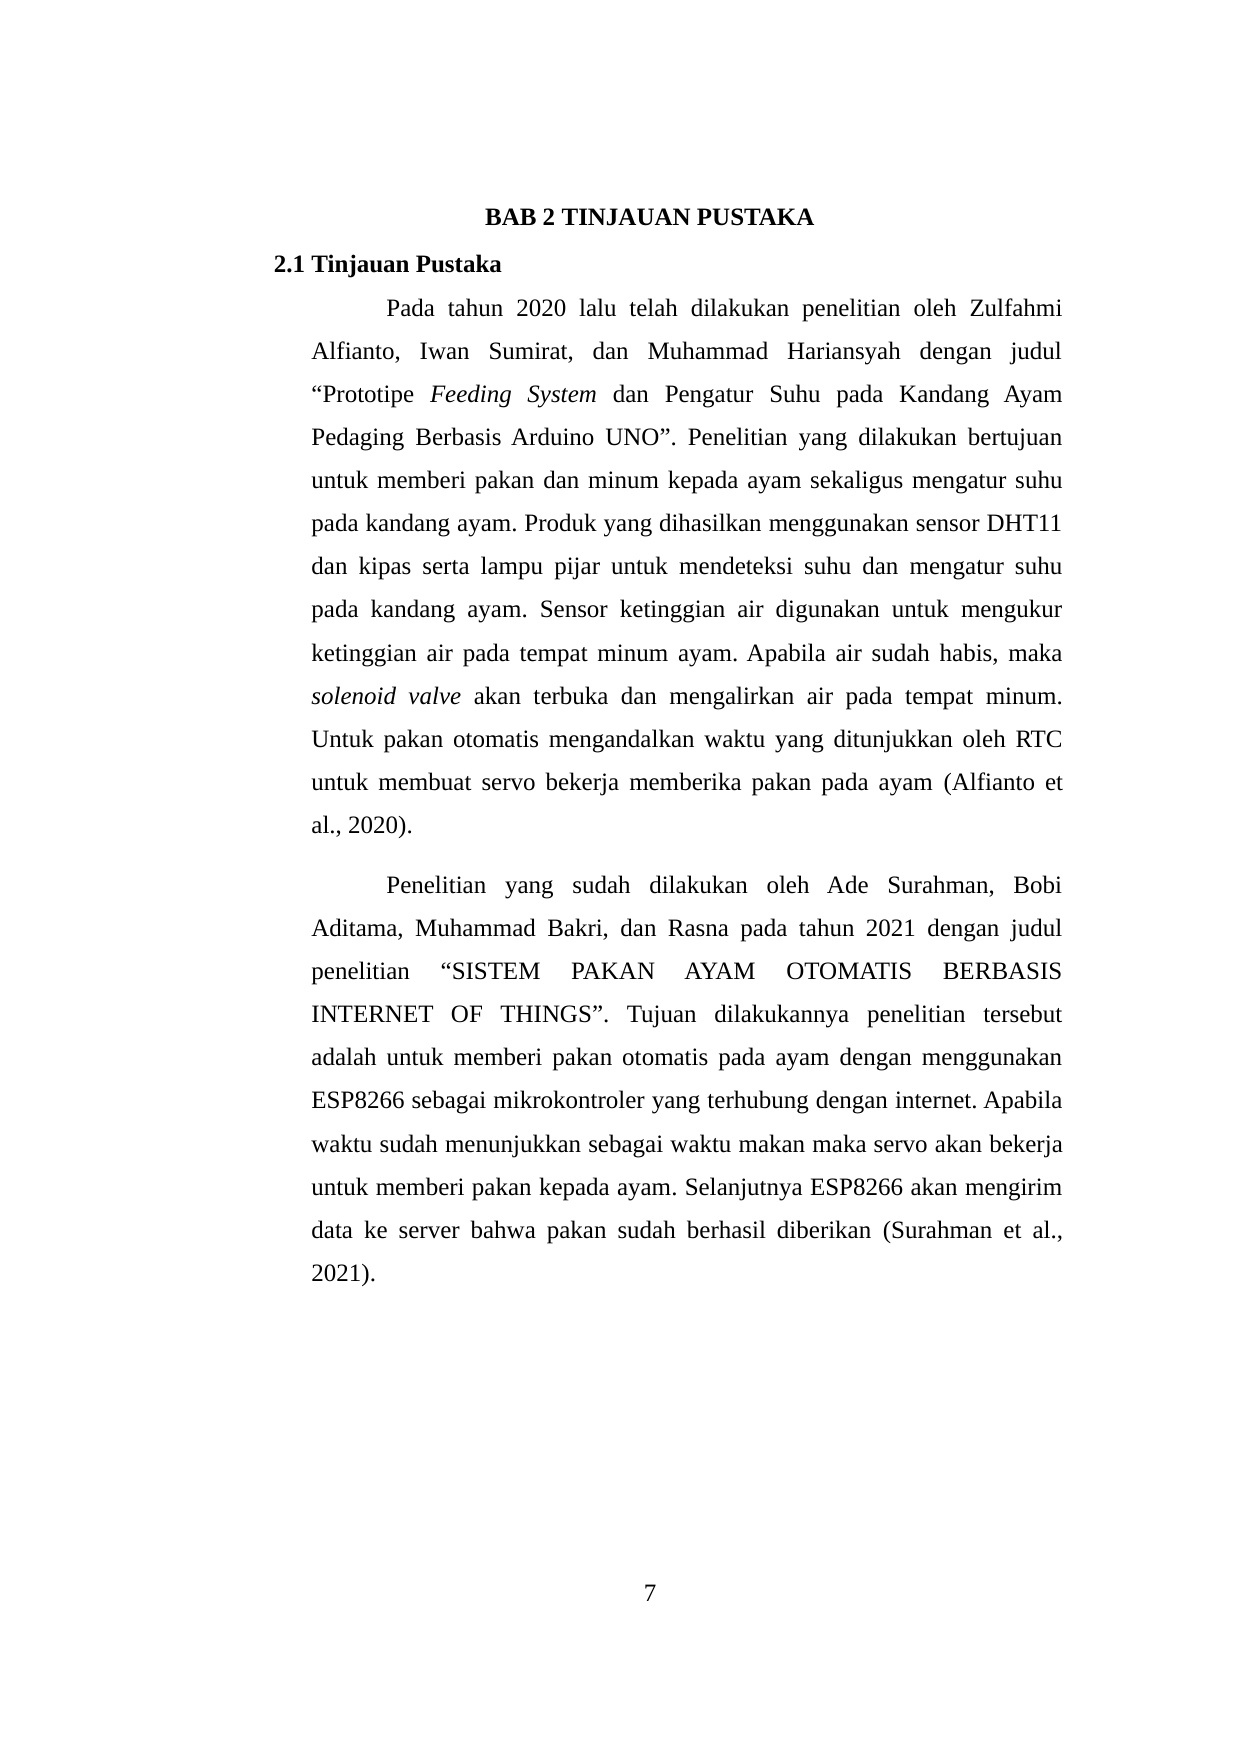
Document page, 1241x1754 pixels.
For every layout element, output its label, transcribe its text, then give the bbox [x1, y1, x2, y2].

subtitle TINJAUAN PUSTAKA [236, 202, 1063, 231]
subtitle Tinjauan Pustaka [274, 249, 1063, 278]
text Penelitian yang sudah dilakukan oleh Ade Surahman, Bobi Aditama, Muhammad Bakri, dan Rasna pada tahun 2021 dengan judul penelitian “SISTEM PAKAN AYAM OTOMATIS BERBASIS INTERNET OF THINGS”. Tujuan dilakukannya penelitian tersebut adalah untuk memberi pakan otomatis pada ayam dengan menggunakan ESP8266 sebagai mikrokontroler yang terhubung dengan internet. Apabila waktu sudah menunjukkan sebagai waktu makan maka servo akan bekerja untuk memberi pakan kepada ayam. Selanjutnya ESP8266 akan mengirim data ke server bahwa pakan sudah berhasil diberikan (Surahman et al., 2021). [311, 870, 1063, 1287]
text Pada tahun 2020 lalu telah dilakukan penelitian oleh Zulfahmi Alfianto, Iwan Sumirat, dan Muhammad Hariansyah dengan judul “Prototipe Feeding System dan Pengatur Suhu pada Kandang Ayam Pedaging Berbasis Arduino UNO”. Penelitian yang dilakukan bertujuan untuk memberi pakan dan minum kepada ayam sekaligus mengatur suhu pada kandang ayam. Produk yang dihasilkan menggunakan sensor DHT11 dan kipas serta lampu pijar untuk mendeteksi suhu dan mengatur suhu pada kandang ayam. Sensor ketinggian air digunakan untuk mengukur ketinggian air pada tempat minum ayam. Apabila air sudah habis, maka solenoid valve akan terbuka dan mengalirkan air pada tempat minum. Untuk pakan otomatis mengandalkan waktu yang ditunjukkan oleh RTC untuk membuat servo bekerja memberika pakan pada ayam (Alfianto et al., 2020). [311, 293, 1063, 839]
